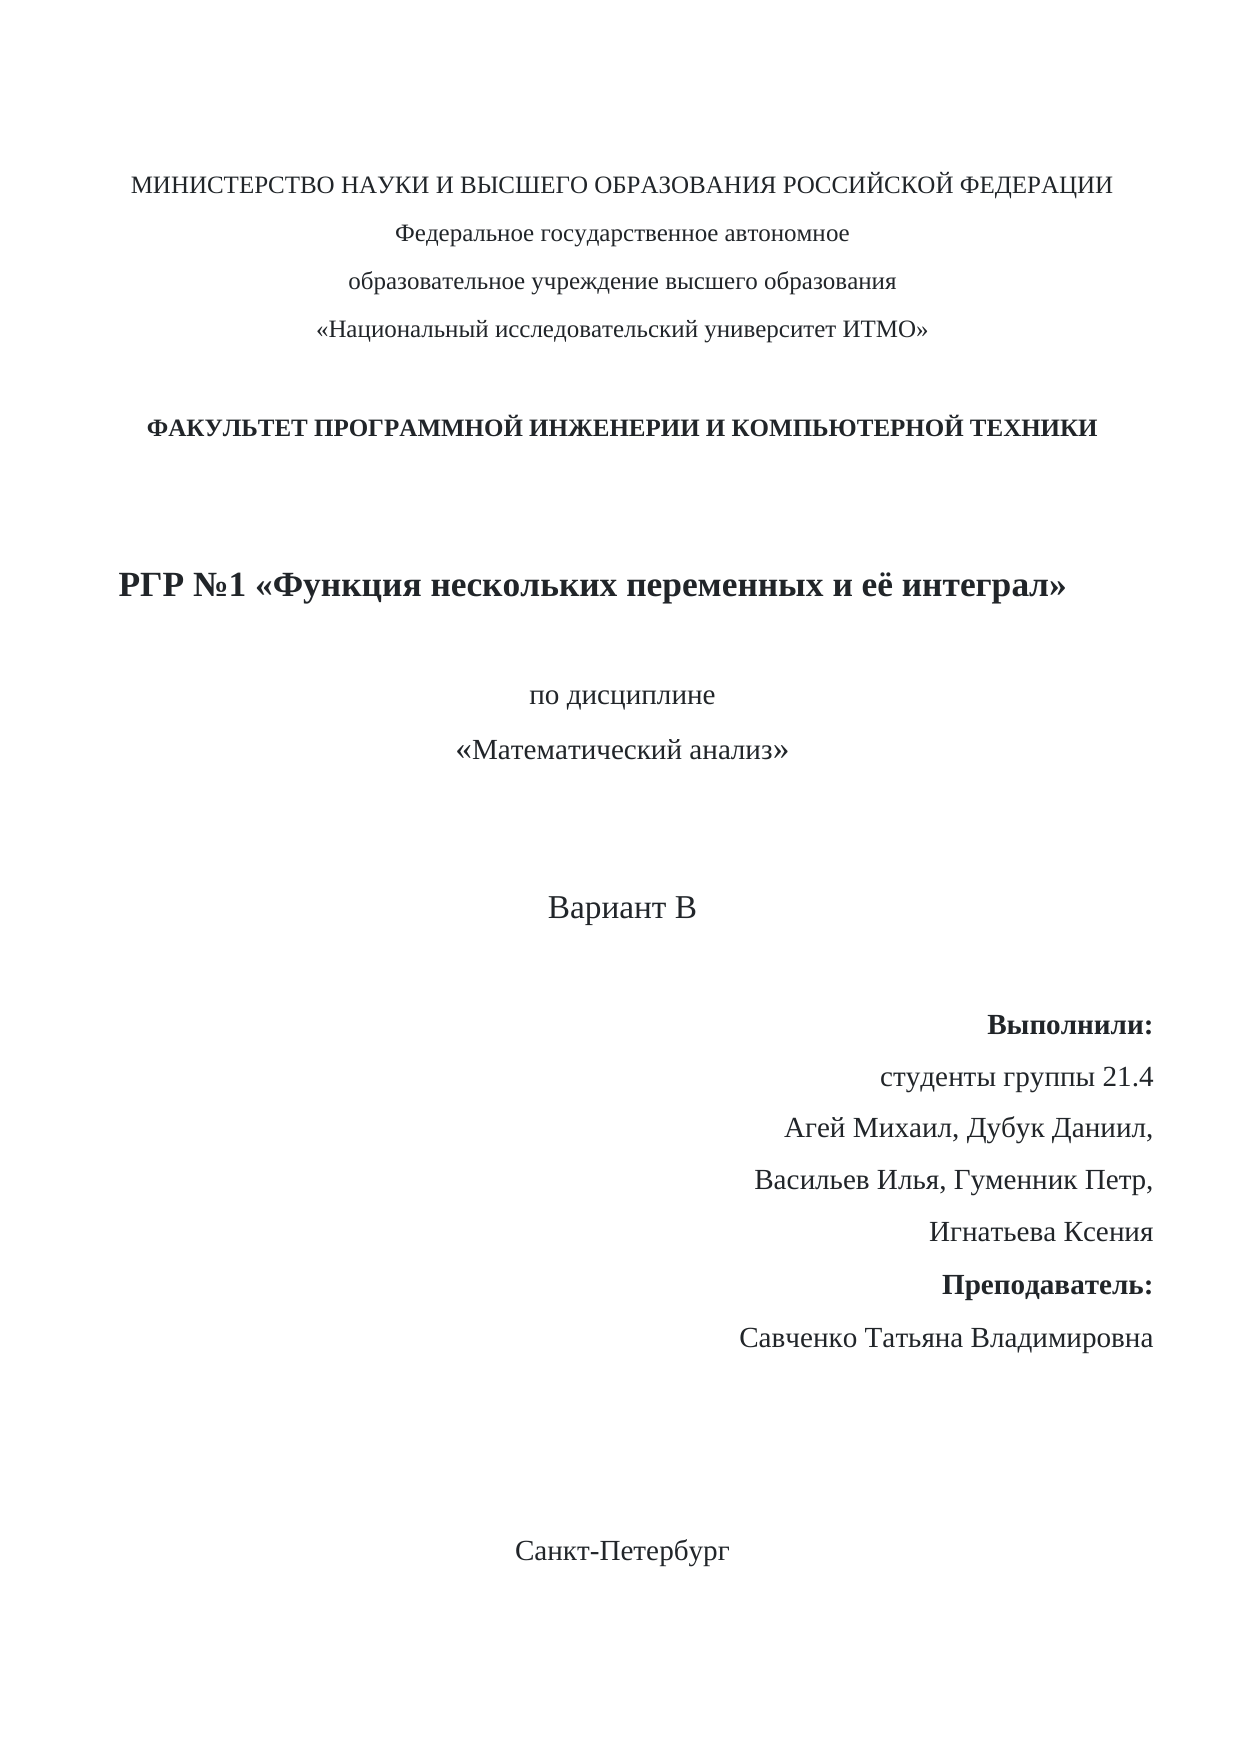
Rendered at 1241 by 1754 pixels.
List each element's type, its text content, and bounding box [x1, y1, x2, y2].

subtitle РГР №1 «Функция нескольких переменных и её интеграл» [32, 570, 1153, 602]
text по дисциплине [91, 683, 1153, 710]
text Игнатьева Ксения Преподаватель: [91, 1220, 1153, 1301]
text Савченко Татьяна Владимировна [61, 1326, 1153, 1352]
text Санкт-Петербург [91, 1539, 1153, 1565]
text студенты группы 21.4 [91, 1065, 1153, 1092]
text Выполнили: [91, 1013, 1153, 1040]
text Федеральное государственное автономное [91, 223, 1153, 246]
text ФАКУЛЬТЕТ ПРОГРАММНОЙ ИНЖЕНЕРИИ И КОМПЬЮТЕРНОЙ ТЕХНИКИ [91, 418, 1153, 441]
text Васильев Илья, Гуменник Петр, [91, 1168, 1153, 1195]
text «Математический анализ» [91, 735, 1153, 766]
text Агей Михаил, Дубук Даниил, [91, 1117, 1153, 1143]
text Вариант В [91, 894, 1153, 925]
text МИНИСТЕРСТВО НАУКИ И ВЫСШЕГО ОБРАЗОВАНИЯ РОССИЙСКОЙ ФЕДЕРАЦИИ [91, 175, 1153, 198]
text «Национальный исследовательский университет ИТМО» [91, 319, 1153, 342]
text образовательное учреждение высшего образования [91, 271, 1153, 294]
